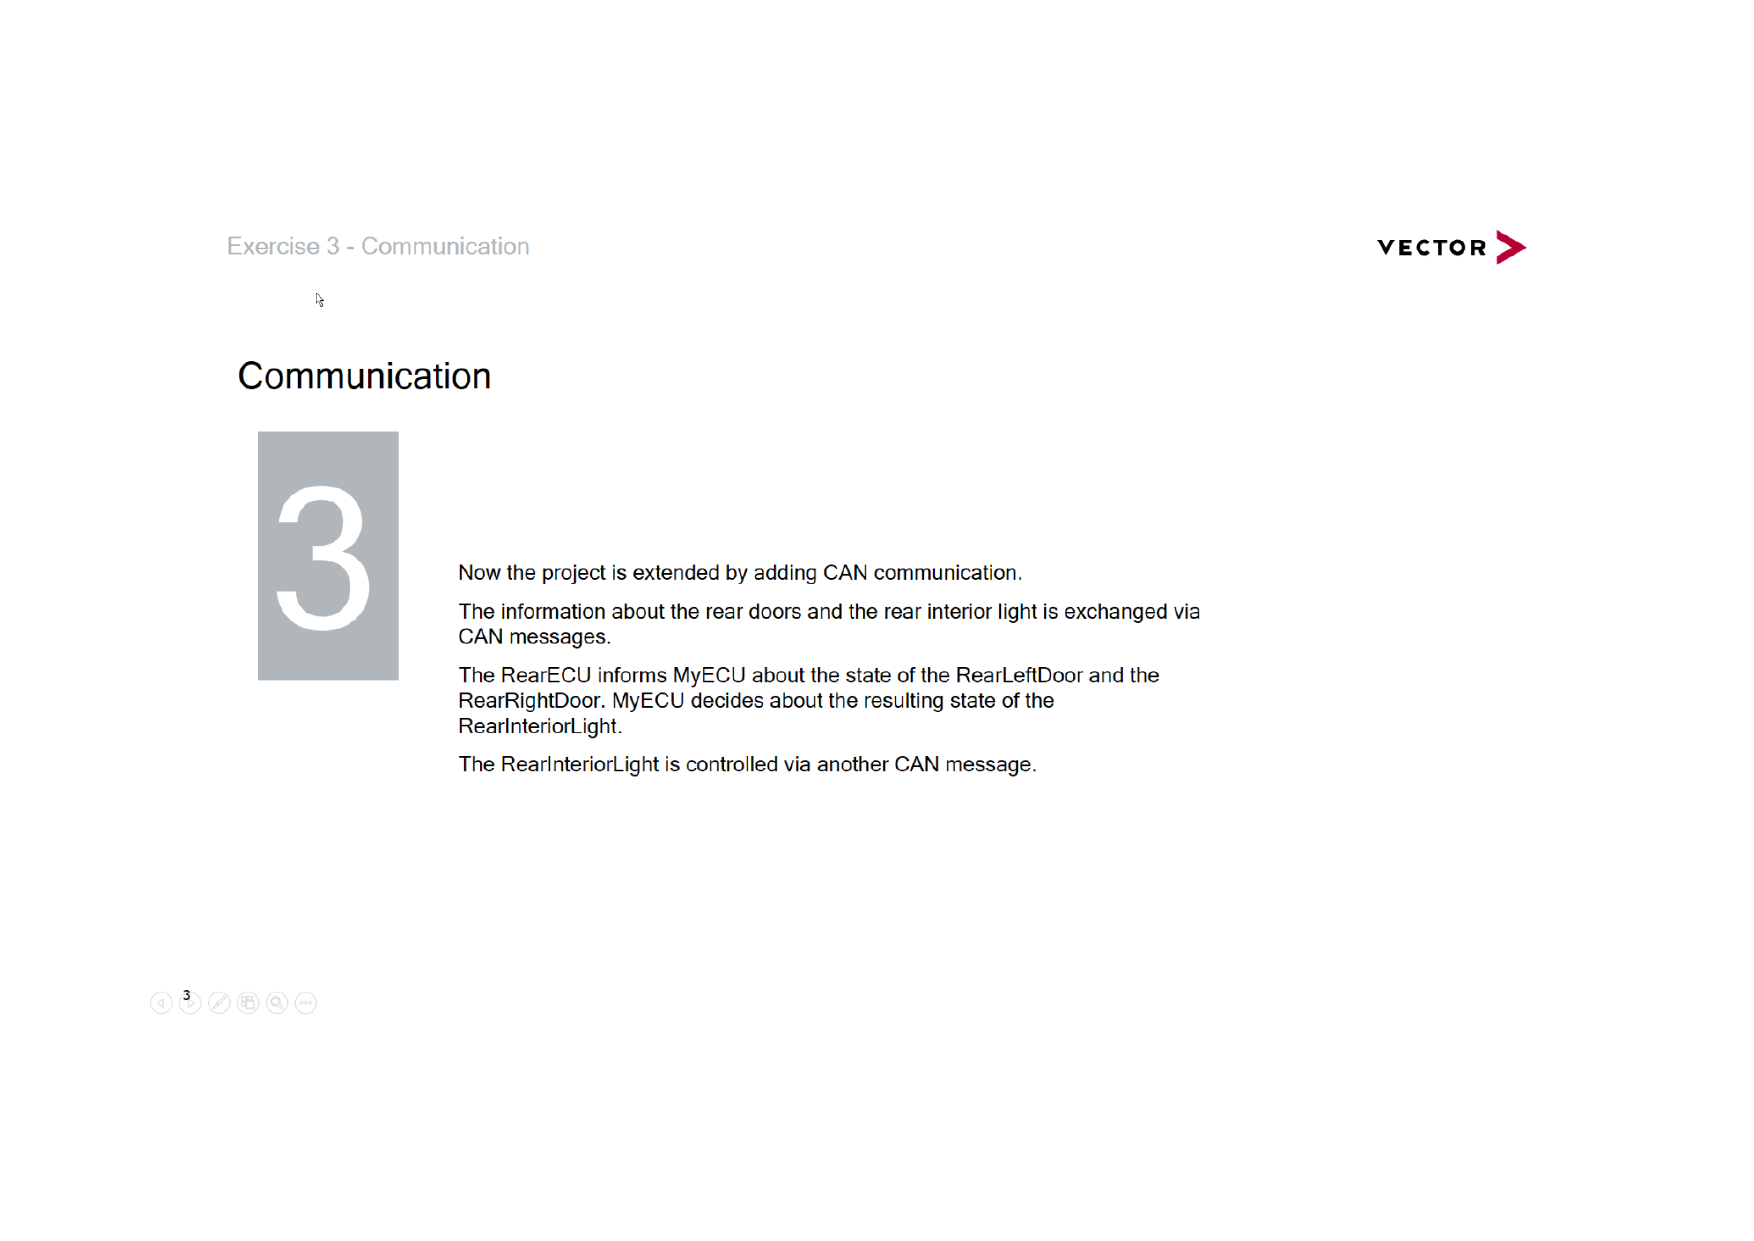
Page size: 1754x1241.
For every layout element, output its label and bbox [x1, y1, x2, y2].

picture [150, 197, 1604, 1015]
